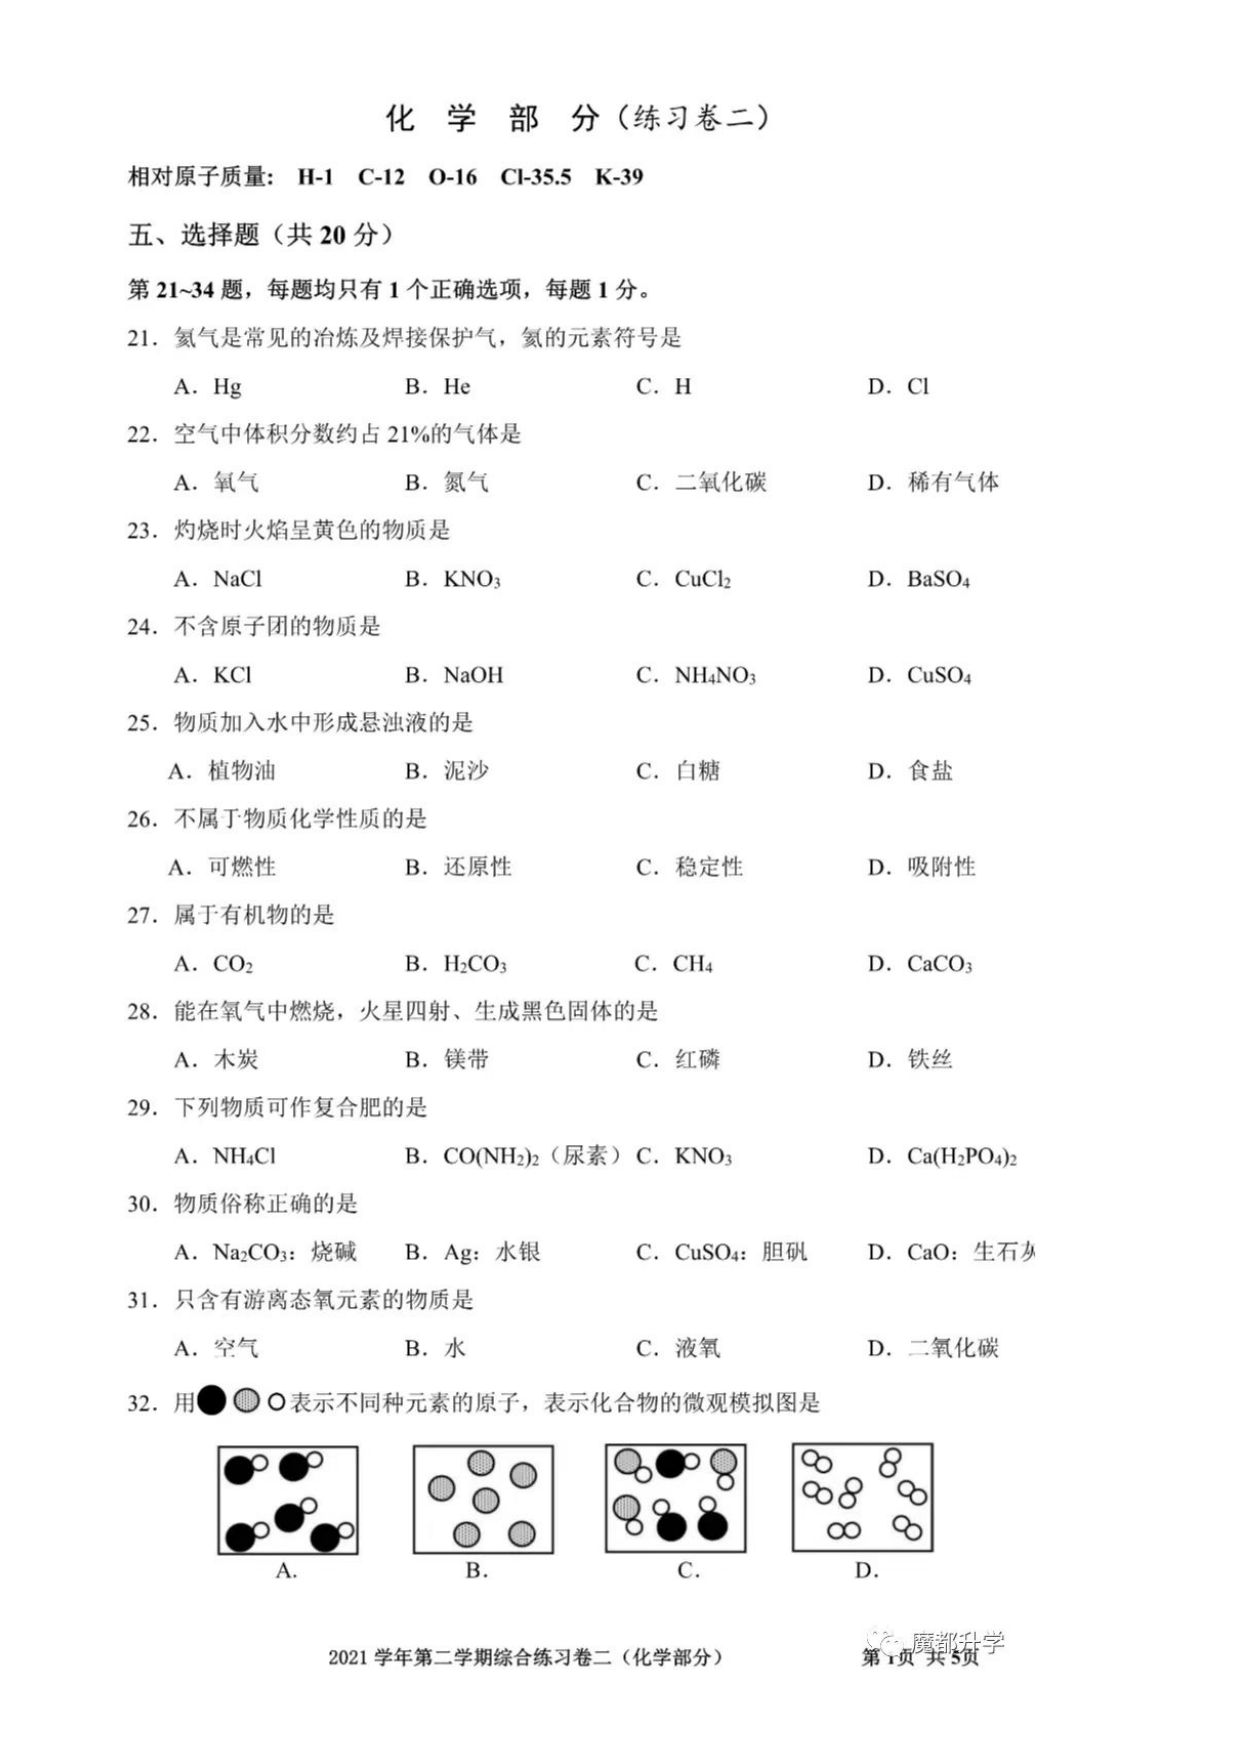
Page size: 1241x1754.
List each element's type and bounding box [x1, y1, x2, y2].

picture [75, 80, 1035, 1674]
